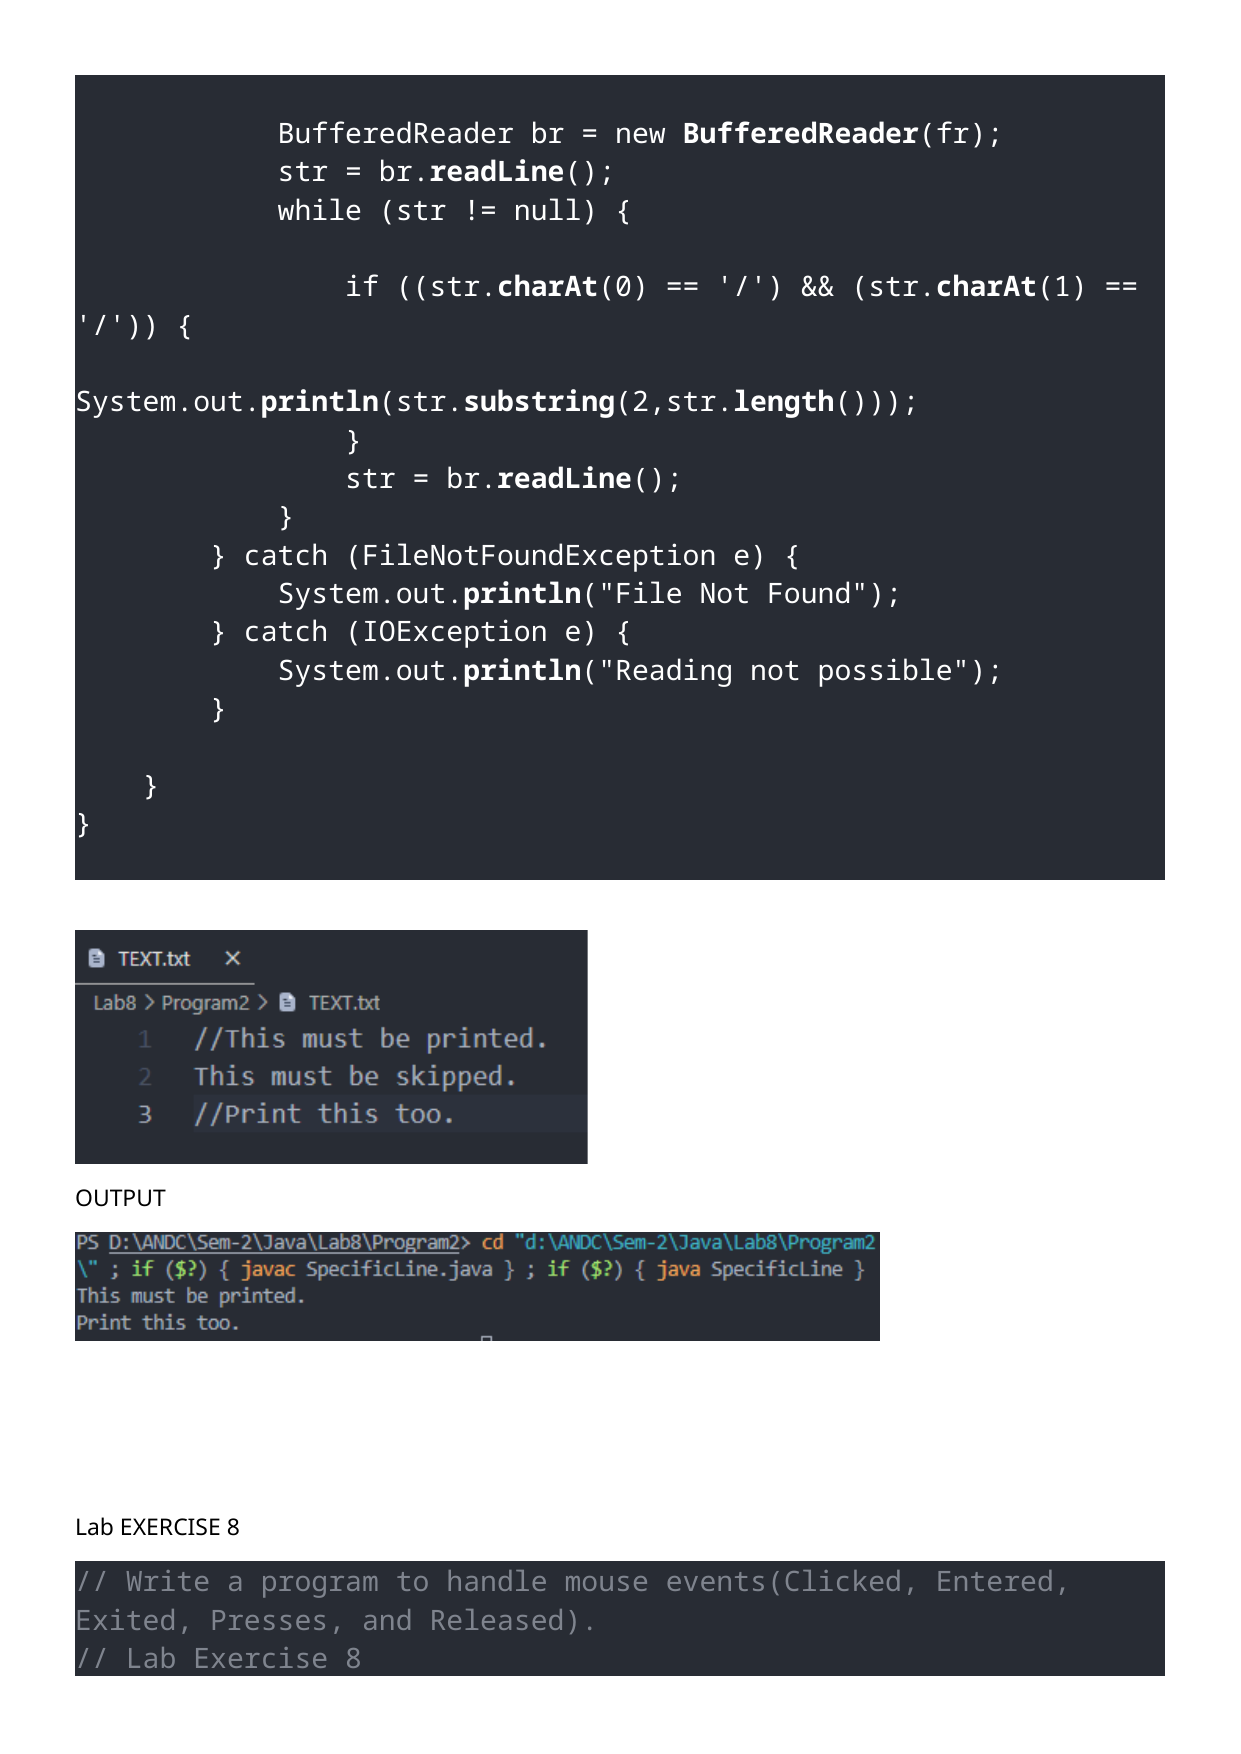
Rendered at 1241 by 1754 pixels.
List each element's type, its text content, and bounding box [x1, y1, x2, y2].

text } [75, 688, 1165, 727]
text } catch (FileNotFoundException e) { [75, 535, 1165, 573]
picture [75, 1232, 880, 1341]
text if ((str.charAt(0) == '/') && (str.charAt(1) == '/')) { [75, 267, 1165, 343]
text System.out.println("Reading not possible"); [75, 650, 1165, 688]
text BufferedReader br = new BufferedReader(fr); [75, 113, 1165, 152]
text } [75, 765, 1165, 803]
text // Write a program to handle mouse events(Clicked, Entered, Exited, Presses, and Released). [75, 1561, 1165, 1638]
text OUTPUT [75, 1182, 1165, 1214]
text System.out.println(str.substring(2,str.length())); [75, 343, 1165, 420]
text // Lab Exercise 8 [75, 1638, 1165, 1676]
text } [75, 803, 1165, 842]
text } [75, 497, 1165, 535]
text System.out.println("File Not Found"); [75, 573, 1165, 612]
picture [75, 930, 588, 1164]
text str = br.readLine(); [75, 458, 1165, 497]
text } catch (IOException e) { [75, 612, 1165, 650]
text Lab EXERCISE 8 [75, 1511, 1165, 1542]
text str = br.readLine(); [75, 152, 1165, 190]
text while (str != null) { [75, 190, 1165, 228]
text } [75, 420, 1165, 458]
